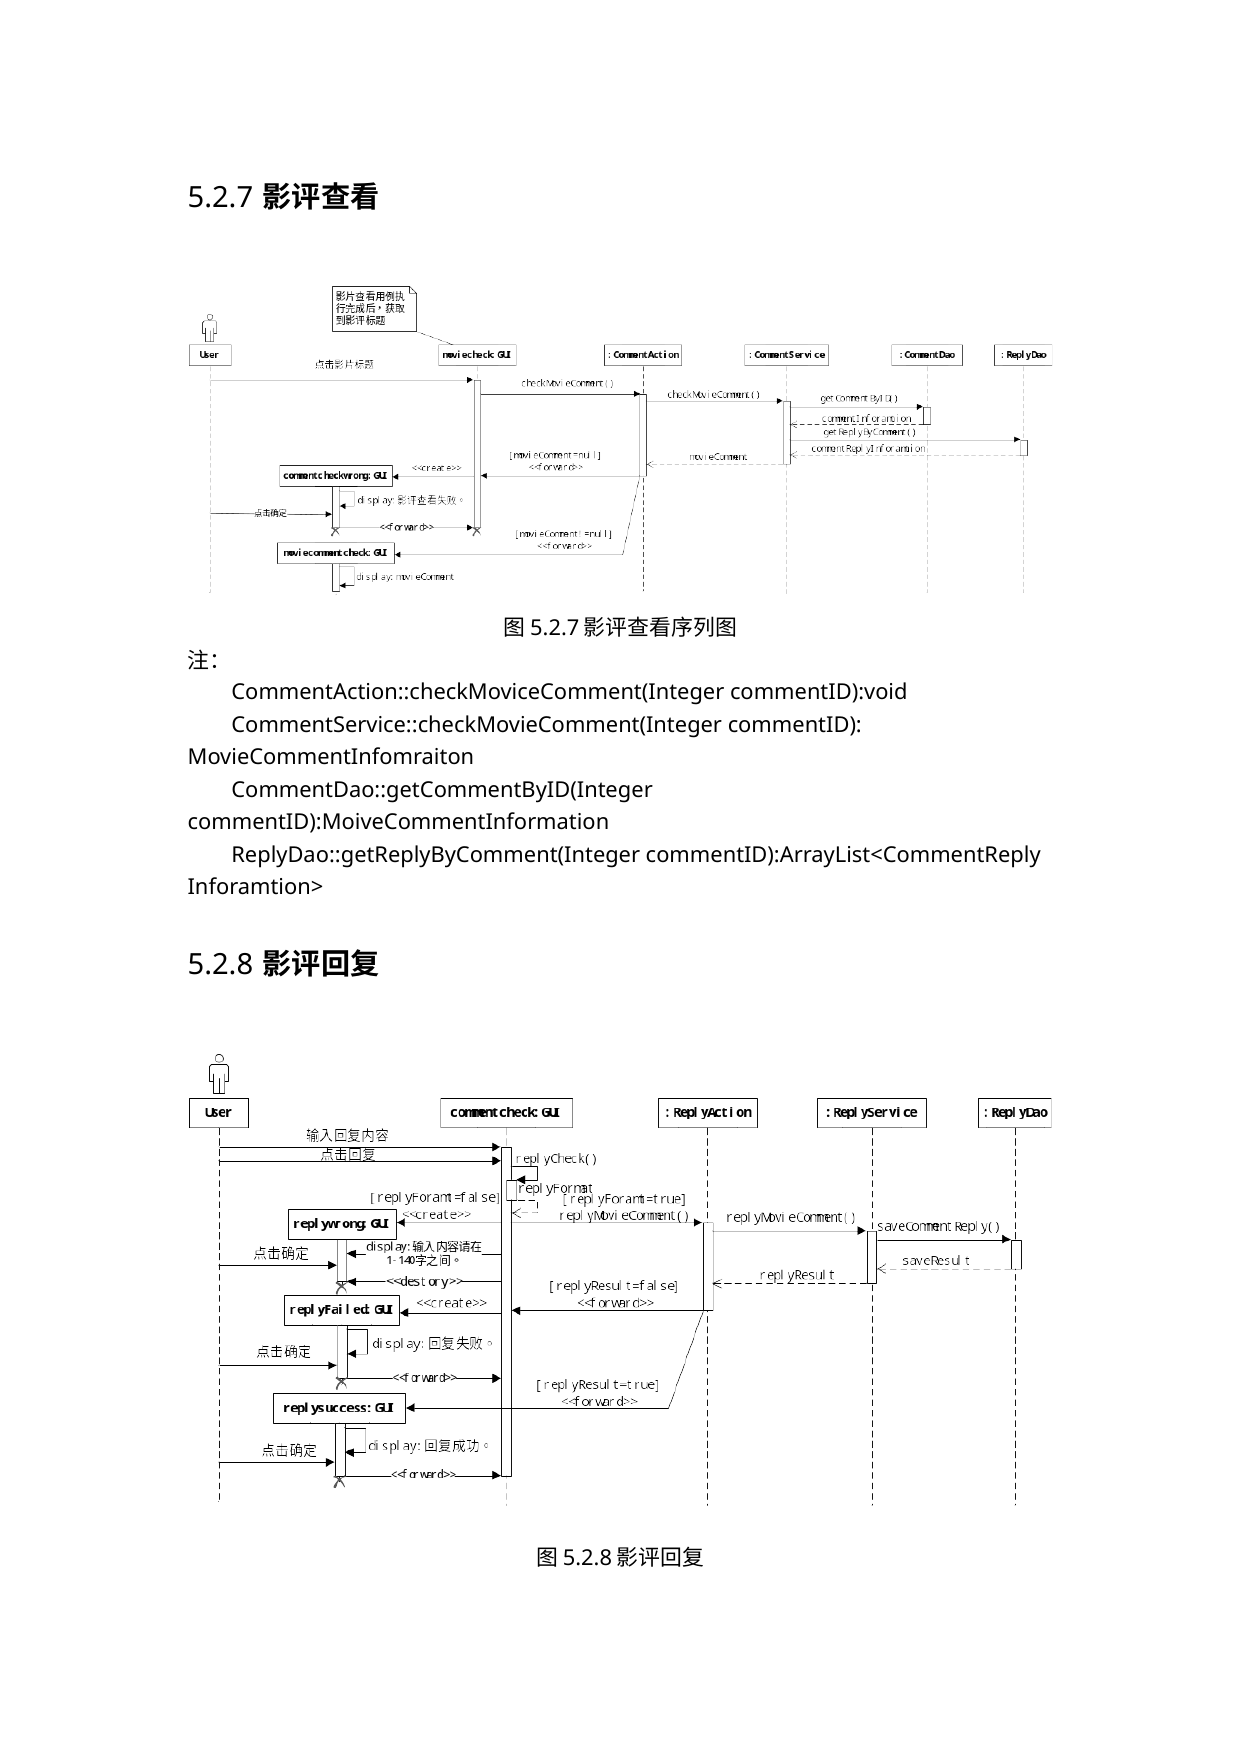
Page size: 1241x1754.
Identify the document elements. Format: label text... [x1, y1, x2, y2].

subtitle 影评查看 [187, 162, 1053, 227]
text 图5.2.7影评查看序列图 [187, 610, 1053, 642]
text 注： [187, 642, 1053, 675]
text CommentService::checkMovieComment(Integer commentID): [187, 707, 1053, 740]
text 图5.2.8影评回复 [187, 1540, 1053, 1573]
text MovieCommentInfomraiton [187, 740, 1053, 772]
text CommentDao::getCommentByID(Integer commentID):MoiveCommentInformation [187, 772, 1053, 837]
text CommentAction::checkMoviceComment(Integer commentID):void [187, 675, 1053, 707]
subtitle 影评回复 [187, 929, 1053, 994]
text Inforamtion> [187, 870, 1053, 902]
text ReplyDao::getReplyByComment(Integer commentID):ArrayList<CommentReply [187, 837, 1053, 870]
